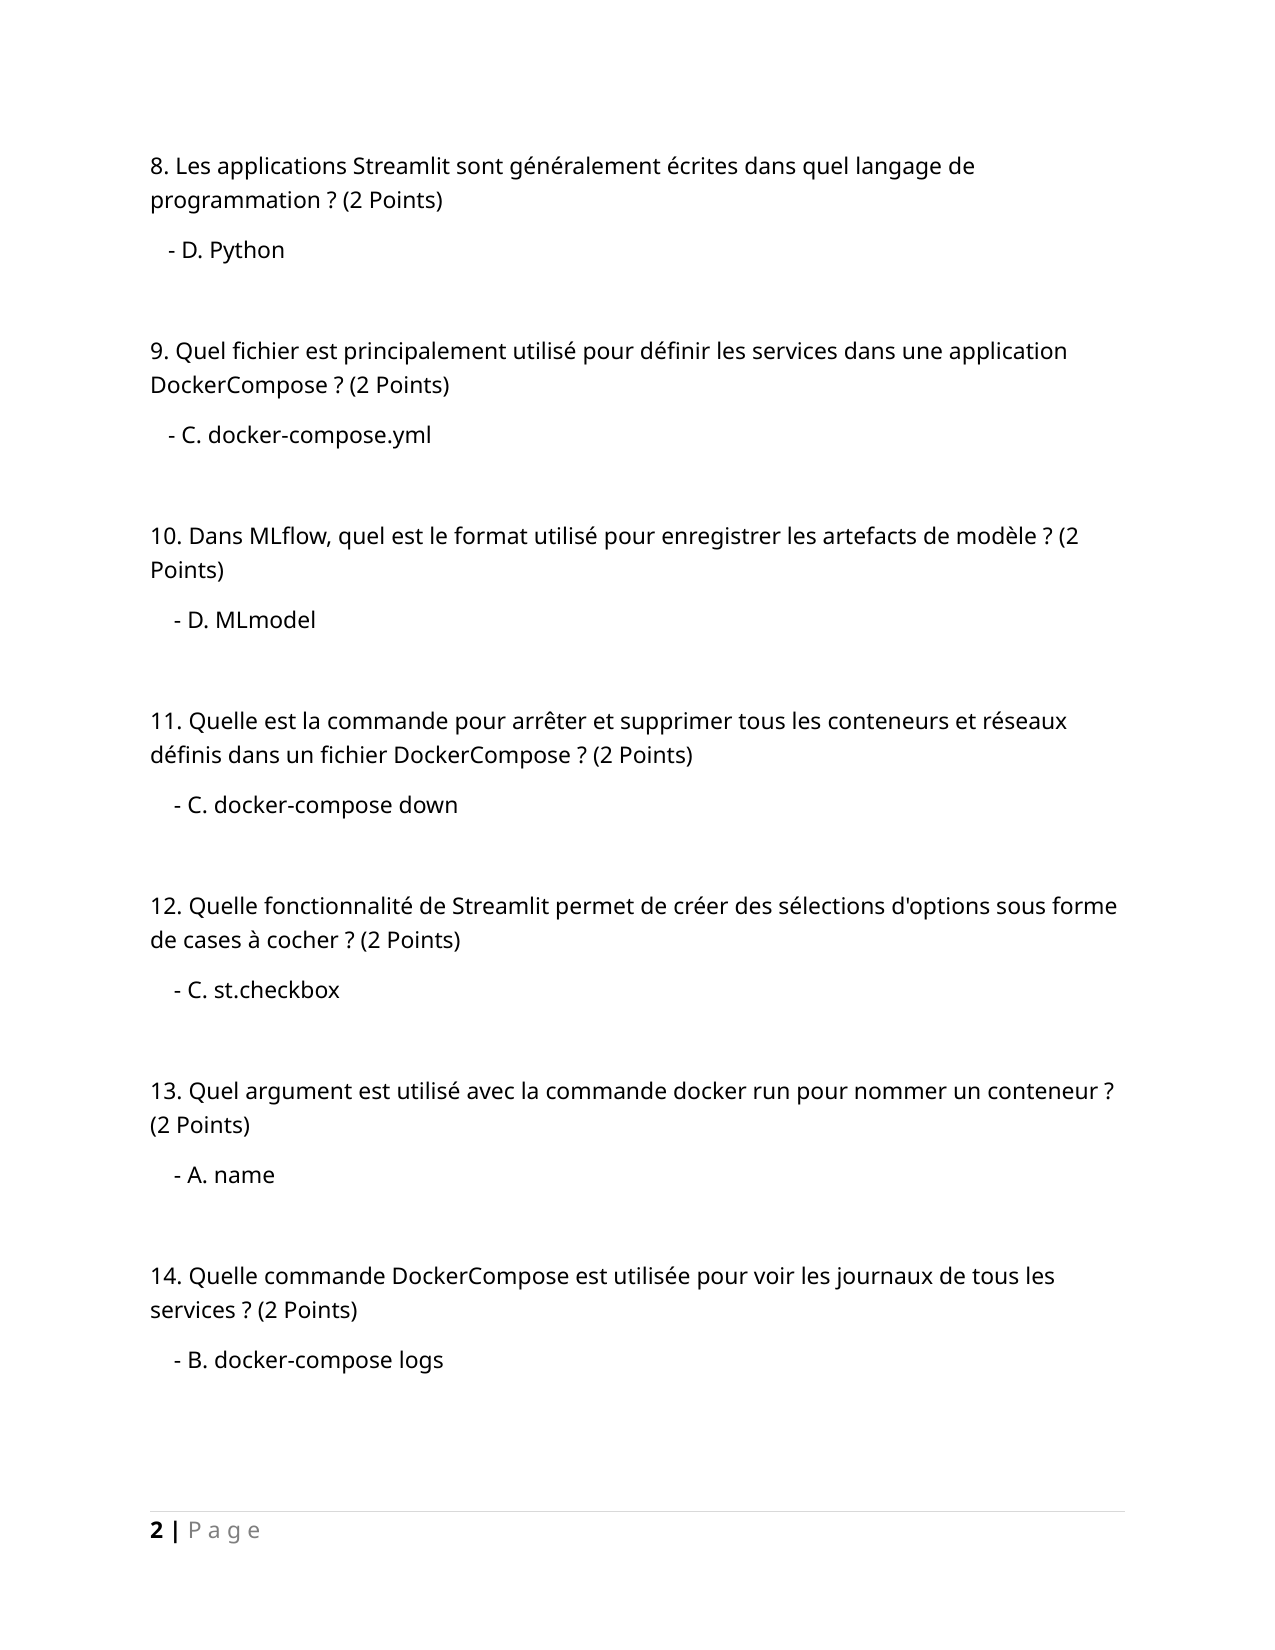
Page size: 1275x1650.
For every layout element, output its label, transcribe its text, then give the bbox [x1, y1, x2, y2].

text - B. docker-compose logs [150, 1344, 1125, 1375]
text - D. Python [150, 234, 1125, 265]
text 11. Quelle est la commande pour arrêter et supprimer tous les conteneurs et réseaux définis dans un fichier DockerCompose ? (2 Points) [150, 705, 1125, 770]
text 12. Quelle fonctionnalité de Streamlit permet de créer des sélections d'options sous forme de cases à cocher ? (2 Points) [150, 890, 1125, 955]
text - D. MLmodel [150, 604, 1125, 635]
text 14. Quelle commande DockerCompose est utilisée pour voir les journaux de tous les services ? (2 Points) [150, 1260, 1125, 1325]
text 13. Quel argument est utilisé avec la commande docker run pour nommer un conteneur ? (2 Points) [150, 1075, 1125, 1140]
text - C. st.checkbox [150, 974, 1125, 1005]
text - C. docker-compose down [150, 789, 1125, 820]
text 8. Les applications Streamlit sont généralement écrites dans quel langage de programmation ? (2 Points) [150, 150, 1125, 215]
text - A. name [150, 1159, 1125, 1190]
text 10. Dans MLflow, quel est le format utilisé pour enregistrer les artefacts de modèle ? (2 Points) [150, 520, 1125, 585]
text - C. docker-compose.yml [150, 419, 1125, 450]
text 9. Quel fichier est principalement utilisé pour définir les services dans une application DockerCompose ? (2 Points) [150, 335, 1125, 400]
